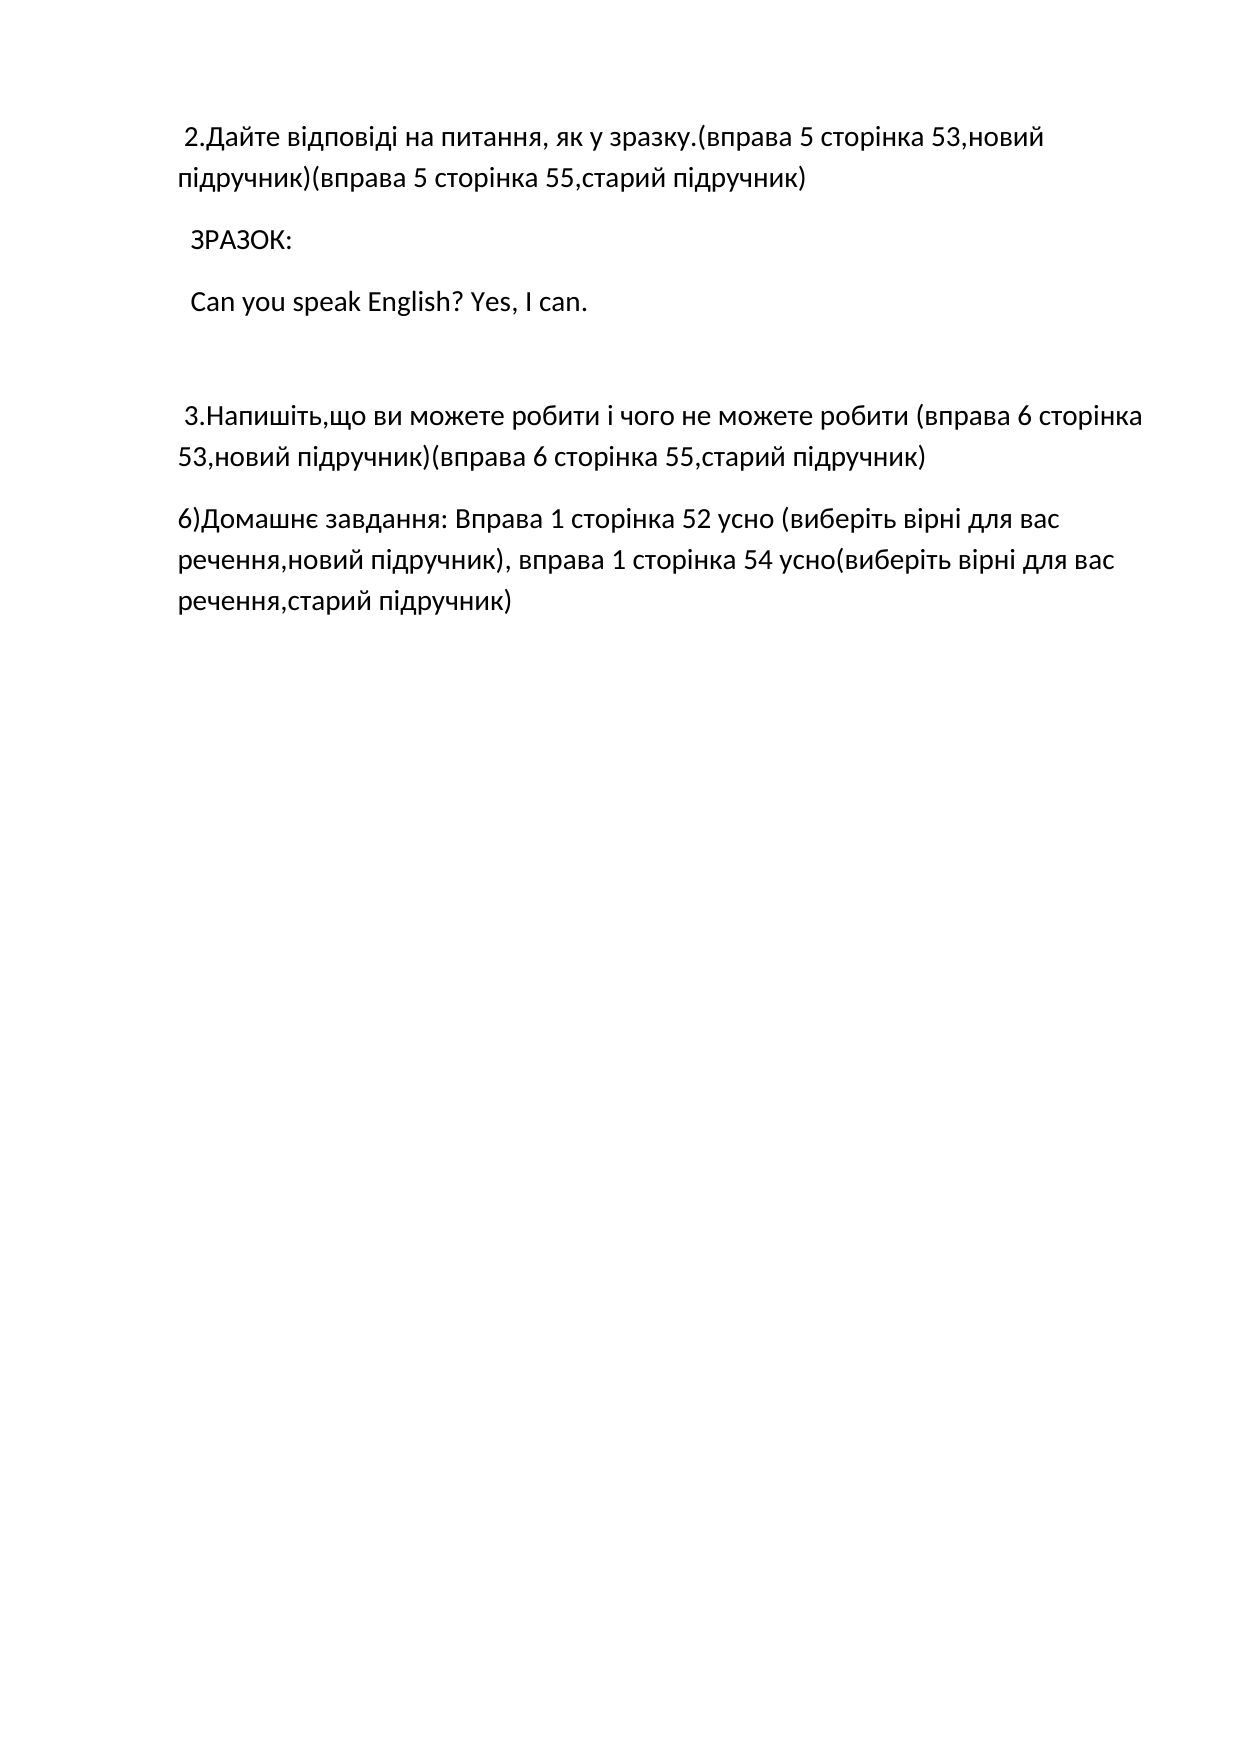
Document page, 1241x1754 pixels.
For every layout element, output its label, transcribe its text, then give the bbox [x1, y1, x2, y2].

text ЗРАЗОК: [177, 221, 1152, 256]
text 2.Дайте відповіді на питання, як у зразку.(вправа 5 сторінка 53,новий підручник)(вправа 5 сторінка 55,старий підручник) [177, 118, 1152, 195]
text 6)Домашнє завдання: Вправа 1 сторінка 52 усно (виберіть вірні для вас речення,новий підручник), вправа 1 сторінка 54 усно(виберіть вірні для вас речення,старий підручник) [177, 500, 1152, 618]
text 3.Напишіть,що ви можете робити і чого не можете робити (вправа 6 сторінка 53,новий підручник)(вправа 6 сторінка 55,старий підручник) [177, 397, 1152, 474]
text Can you speak English? Yes, I can. [177, 283, 1152, 318]
